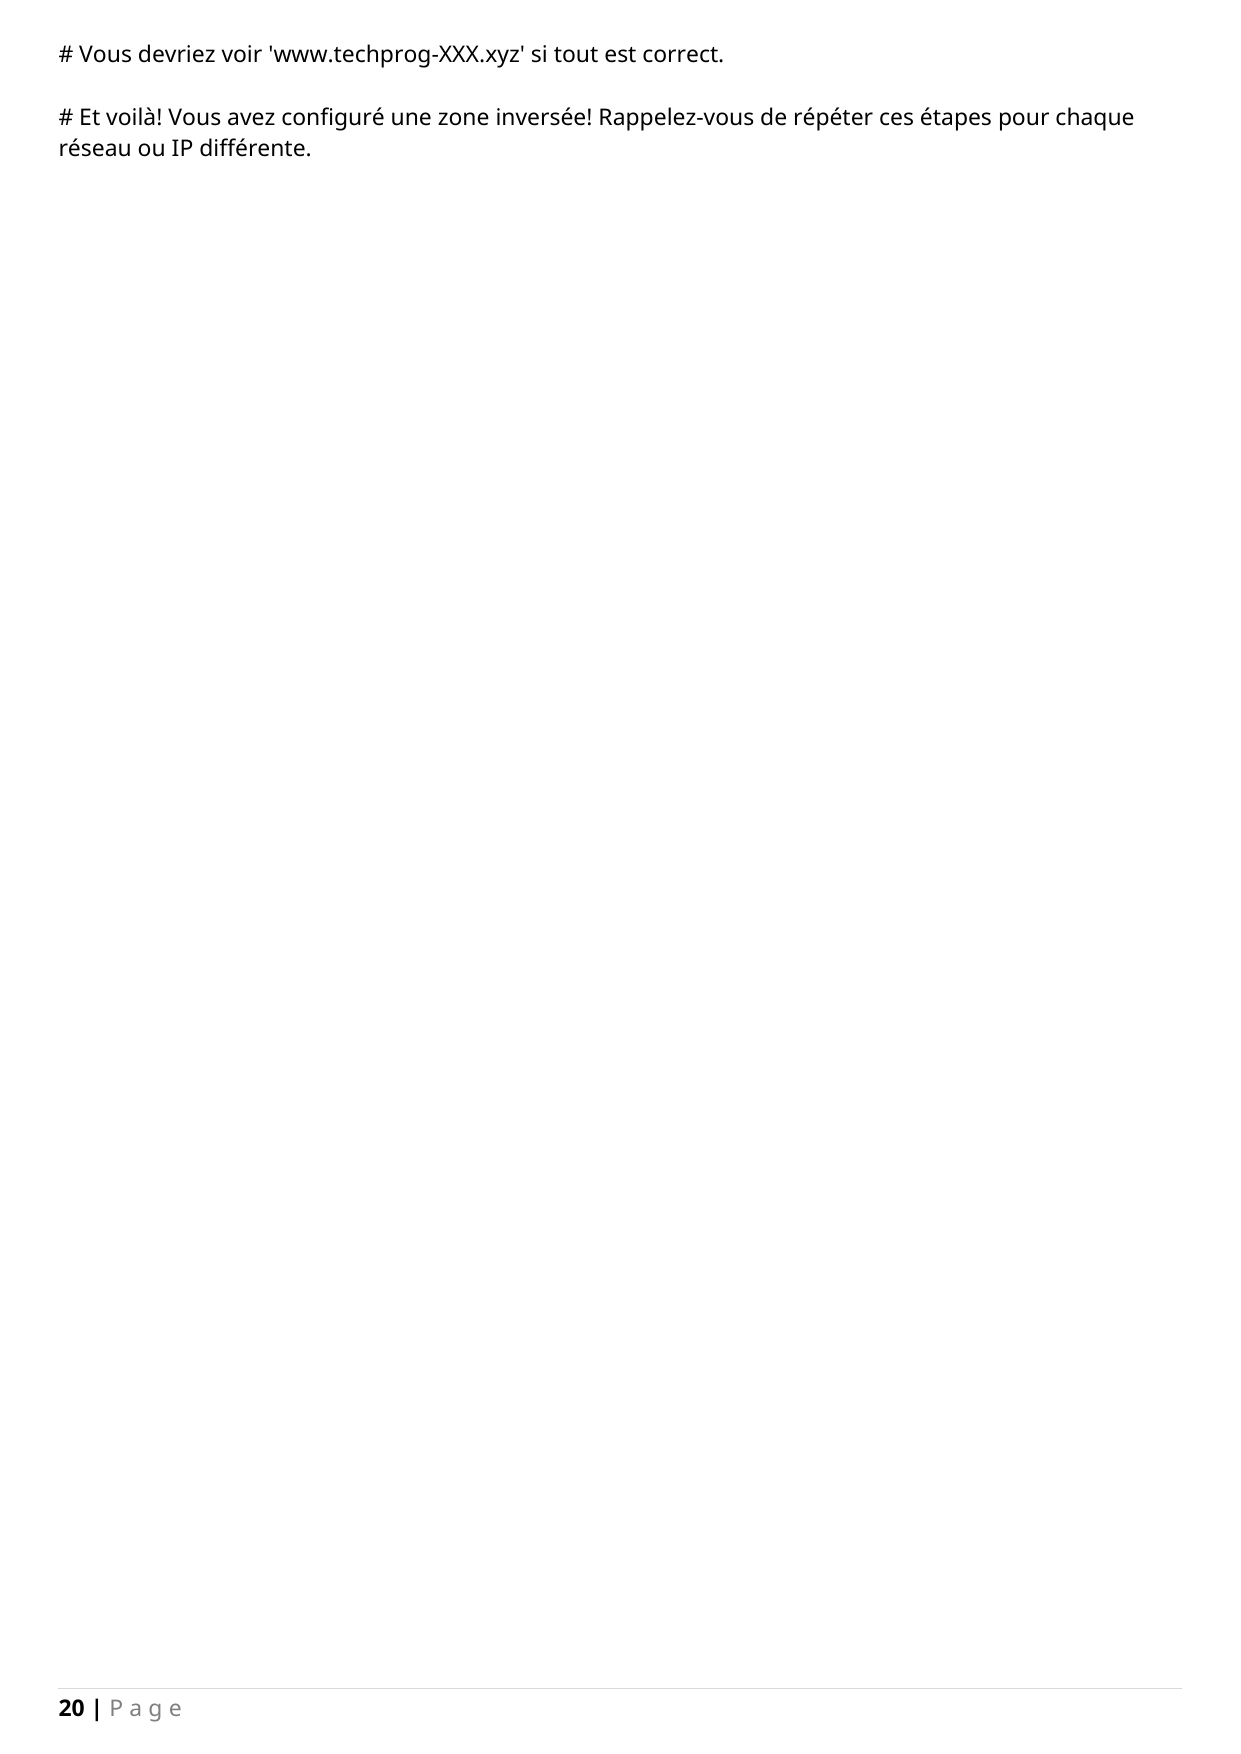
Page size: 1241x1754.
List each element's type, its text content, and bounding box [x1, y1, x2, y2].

text # Et voilà! Vous avez configuré une zone inversée! Rappelez-vous de répéter ces étapes pour chaque réseau ou IP différente. [58, 101, 1182, 163]
text # Vous devriez voir 'www.techprog-XXX.xyz' si tout est correct. [58, 38, 1182, 70]
